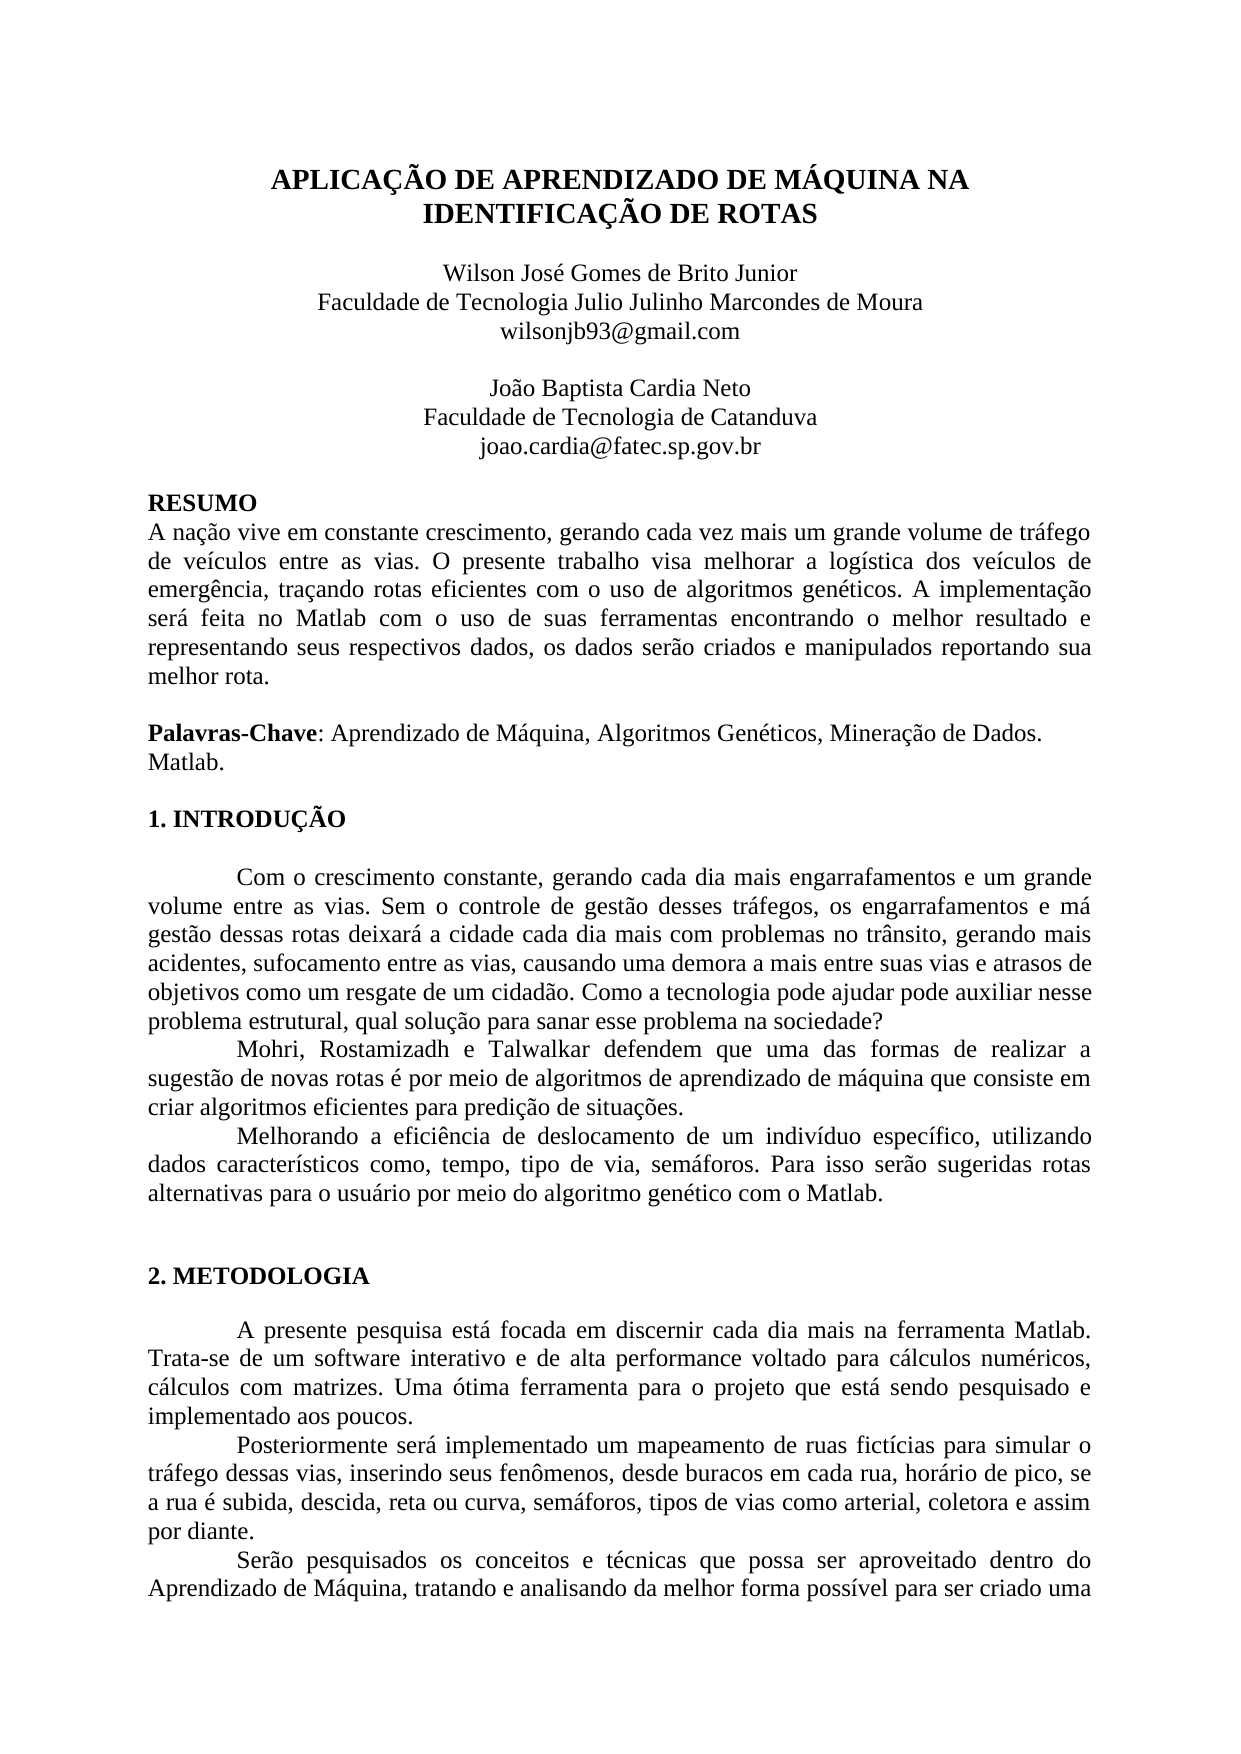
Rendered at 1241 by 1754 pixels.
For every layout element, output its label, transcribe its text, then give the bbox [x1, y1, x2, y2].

text Faculdade de Tecnologia de Catanduva [148, 402, 1092, 431]
text Faculdade de Tecnologia Julio Julinho Marcondes de Moura [148, 287, 1092, 316]
text APLICAÇÃO DE APRENDIZADO DE MÁQUINA NA [148, 162, 1092, 196]
text IDENTIFICAÇÃO DE ROTAS [148, 196, 1092, 229]
text Mohri, Rostamizadh e Talwalkar defendem que uma das formas de realizar a sugestão de novas rotas é por meio de algoritmos de aprendizado de máquina que consiste em criar algoritmos eficientes para predição de situações. [148, 1034, 1092, 1121]
text Palavras-Chave: Aprendizado de Máquina, Algoritmos Genéticos, Mineração de Dados. [148, 718, 1092, 747]
text A presente pesquisa está focada em discernir cada dia mais na ferramenta Matlab. Trata-se de um software interativo e de alta performance voltado para cálculos numéricos, cálculos com matrizes. Uma ótima ferramenta para o projeto que está sendo pesquisado e implementado aos poucos. [148, 1315, 1092, 1430]
text joao.cardia@fatec.sp.gov.br [148, 431, 1092, 459]
text Matlab. [148, 747, 1092, 776]
text 1. INTRODUÇÃO [148, 804, 1092, 833]
text Melhorando a eficiência de deslocamento de um indivíduo específico, utilizando dados característicos como, tempo, tipo de via, semáforos. Para isso serão sugeridas rotas alternativas para o usuário por meio do algoritmo genético com o Matlab. [148, 1121, 1092, 1207]
text A nação vive em constante crescimento, gerando cada vez mais um grande volume de tráfego de veículos entre as vias. O presente trabalho visa melhorar a logística dos veículos de emergência, traçando rotas eficientes com o uso de algoritmos genéticos. A implementação será feita no Matlab com o uso de suas ferramentas encontrando o melhor resultado e representando seus respectivos dados, os dados serão criados e manipulados reportando sua melhor rota. [148, 517, 1092, 689]
text RESUMO [148, 488, 1092, 517]
text wilsonjb93@gmail.com [148, 316, 1092, 344]
text João Baptista Cardia Neto [148, 373, 1092, 402]
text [148, 1545, 1092, 1602]
text Wilson José Gomes de Brito Junior [148, 258, 1092, 287]
text 2. METODOLOGIA [148, 1261, 1092, 1290]
text Posteriormente será implementado um mapeamento de ruas fictícias para simular o tráfego dessas vias, inserindo seus fenômenos, desde buracos em cada rua, horário de pico, se a rua é subida, descida, reta ou curva, semáforos, tipos de vias como arterial, coletora e assim por diante. [148, 1430, 1092, 1545]
text Com o crescimento constante, gerando cada dia mais engarrafamentos e um grande volume entre as vias. Sem o controle de gestão desses tráfegos, os engarrafamentos e má gestão dessas rotas deixará a cidade cada dia mais com problemas no trânsito, gerando mais acidentes, sufocamento entre as vias, causando uma demora a mais entre suas vias e atrasos de objetivos como um resgate de um cidadão. Como a tecnologia pode ajudar pode auxiliar nesse problema estrutural, qual solução para sanar esse problema na sociedade? [148, 862, 1092, 1034]
